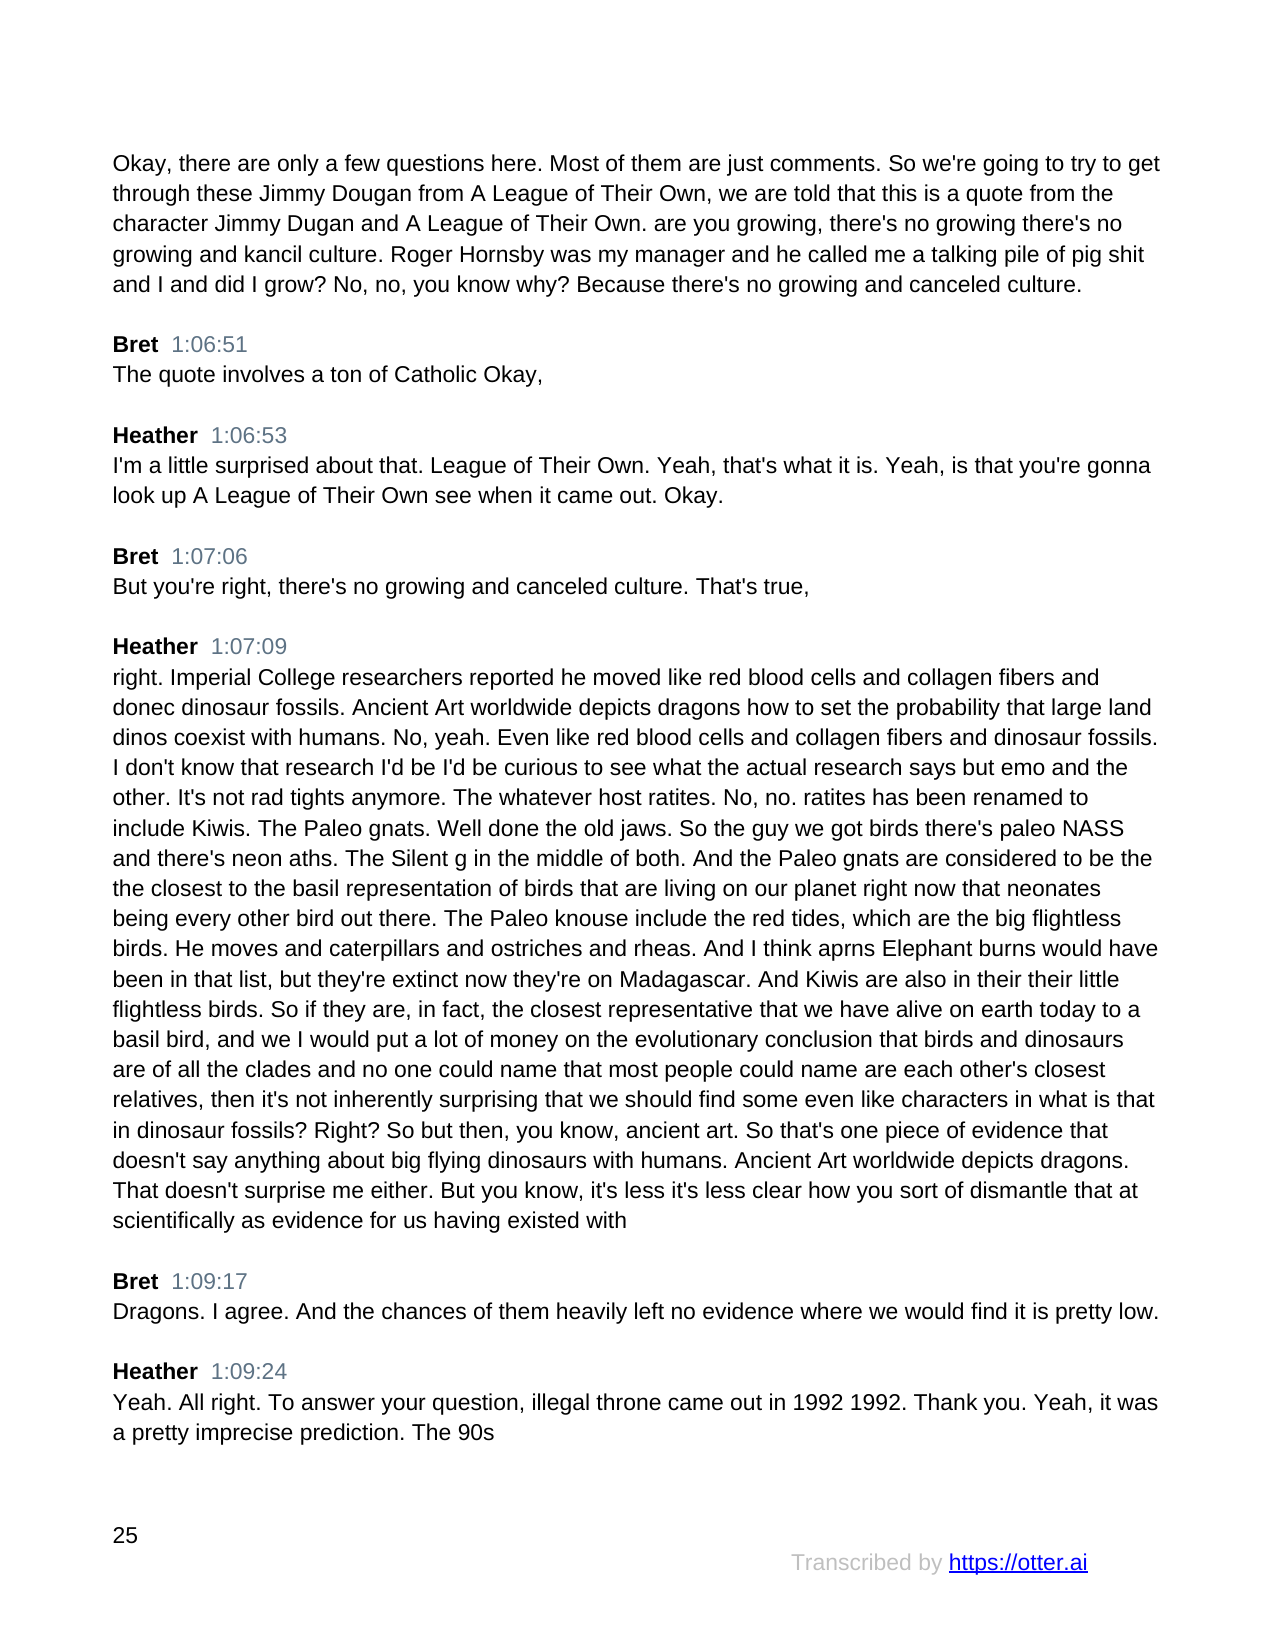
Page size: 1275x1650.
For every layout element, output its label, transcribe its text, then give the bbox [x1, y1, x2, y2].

text Yeah. All right. To answer your question, illegal throne came out in 1992 1992. Thank you. Yeah, it was a pretty imprecise prediction. The 90s [112, 1388, 1162, 1445]
text Bret 1:09:17 [112, 1268, 1162, 1294]
text I'm a little surprised about that. League of Their Own. Yeah, that's what it is. Yeah, is that you're gonna look up A League of Their Own see when it came out. Okay. [112, 452, 1162, 509]
text Heather 1:06:53 [112, 422, 1162, 448]
text The quote involves a ton of Catholic Okay, [112, 361, 1162, 388]
text right. Imperial College researchers reported he moved like red blood cells and collagen fibers and donec dinosaur fossils. Ancient Art worldwide depicts dragons how to set the probability that large land dinos coexist with humans. No, yeah. Even like red blood cells and collagen fibers and dinosaur fossils. I don't know that research I'd be I'd be curious to see what the actual research says but emo and the other. It's not rad tights anymore. The whatever host ratites. No, no. ratites has been renamed to include Kiwis. The Paleo gnats. Well done the old jaws. So the guy we got birds there's paleo NASS and there's neon aths. The Silent g in the middle of both. And the Paleo gnats are considered to be the the closest to the basil representation of birds that are living on our planet right now that neonates being every other bird out there. The Paleo knouse include the red tides, which are the big flightless birds. He moves and caterpillars and ostriches and rheas. And I think aprns Elephant burns would have been in that list, but they're extinct now they're on Madagascar. And Kiwis are also in their their little flightless birds. So if they are, in fact, the closest representative that we have alive on earth today to a basil bird, and we I would put a lot of money on the evolutionary conclusion that birds and dinosaurs are of all the clades and no one could name that most people could name are each other's closest relatives, then it's not inherently surprising that we should find some even like characters in what is that in dinosaur fossils? Right? So but then, you know, ancient art. So that's one piece of evidence that doesn't say anything about big flying dinosaurs with humans. Ancient Art worldwide depicts dragons. That doesn't surprise me either. But you know, it's less it's less clear how you sort of dismantle that at scientifically as evidence for us having existed with [112, 663, 1162, 1234]
text Bret 1:07:06 [112, 543, 1162, 569]
text Bret 1:06:51 [112, 331, 1162, 358]
text But you're right, there's no growing and canceled culture. That's true, [112, 573, 1162, 599]
text Heather 1:09:24 [112, 1358, 1162, 1385]
text Okay, there are only a few questions here. Most of them are just comments. So we're going to try to get through these Jimmy Dougan from A League of Their Own, we are told that this is a quote from the character Jimmy Dugan and A League of Their Own. are you growing, there's no growing there's no growing and kancil culture. Roger Hornsby was my manager and he called me a talking pile of pig shit and I and did I grow? No, no, you know why? Because there's no growing and canceled culture. [112, 150, 1162, 297]
text Heather 1:07:09 [112, 633, 1162, 660]
text Dragons. I agree. And the chances of them heavily left no evidence where we would find it is pretty low. [112, 1298, 1162, 1324]
